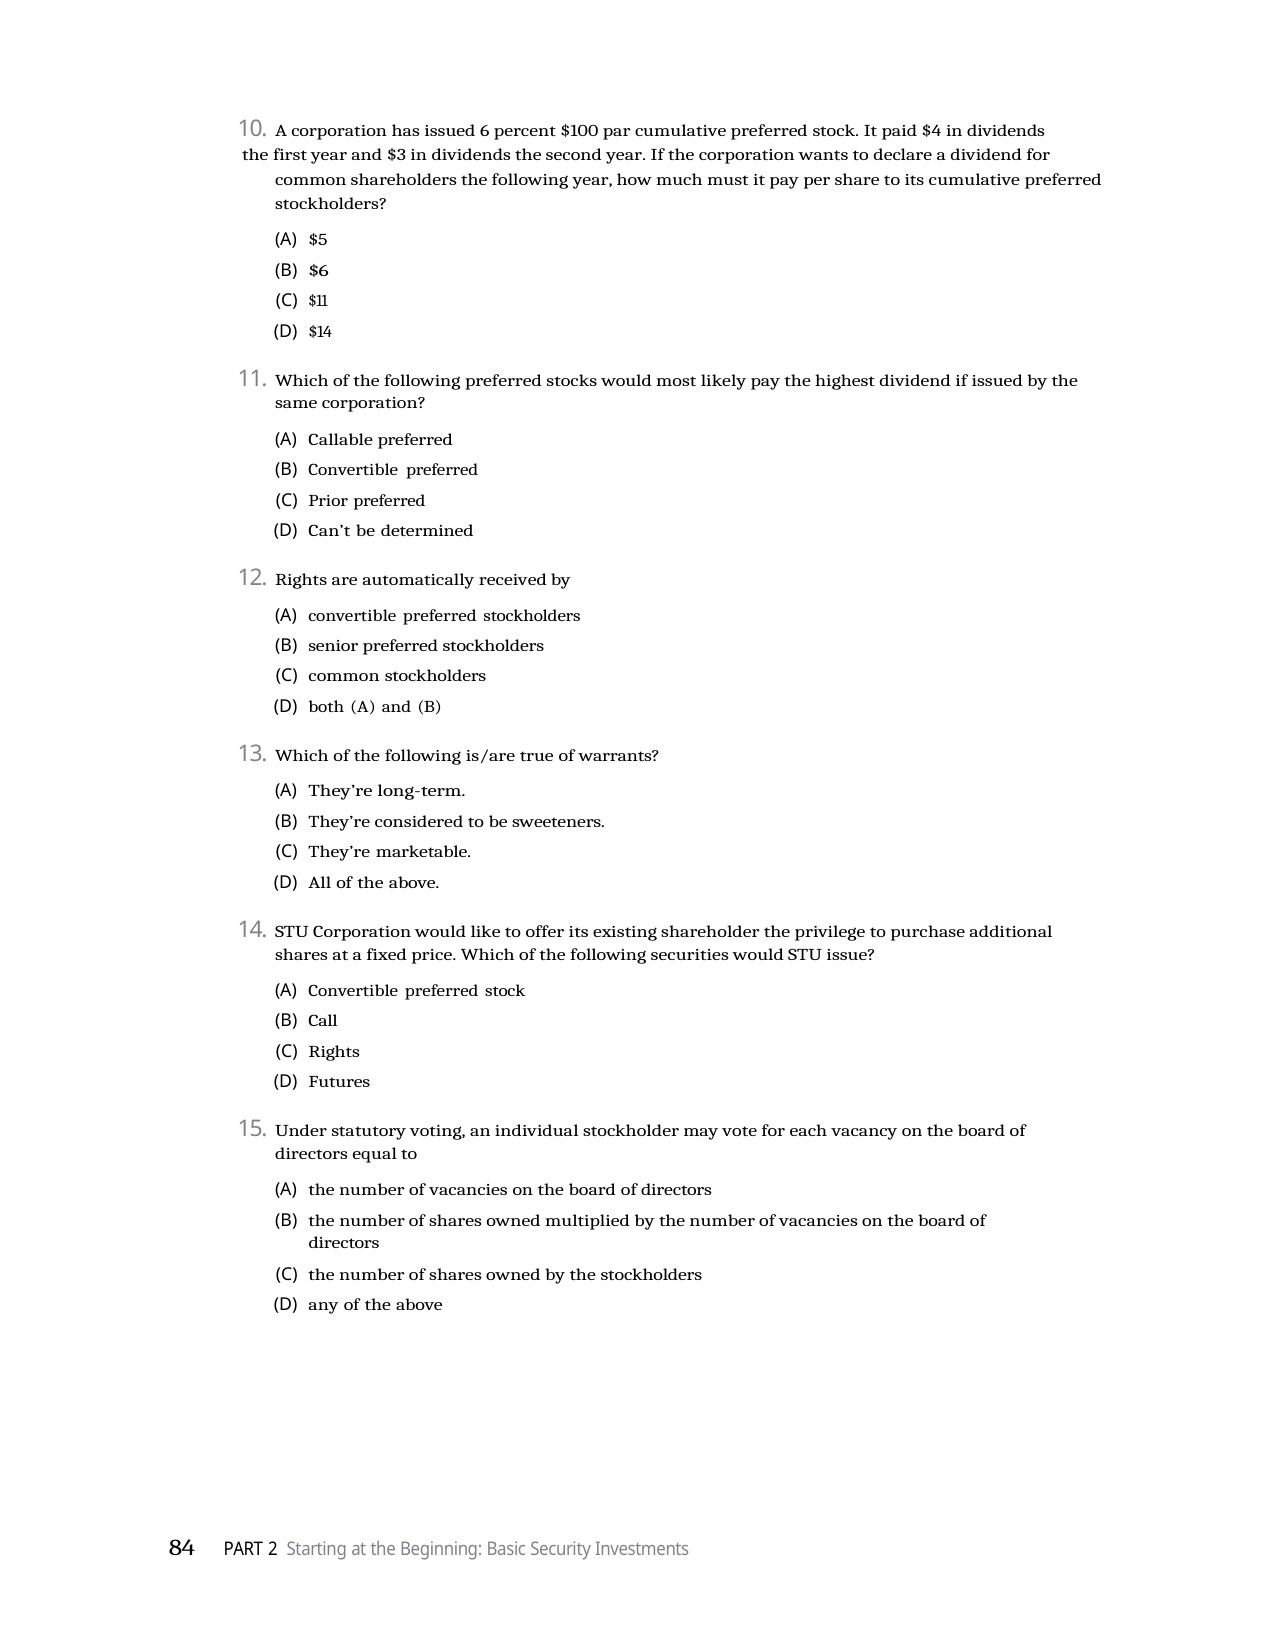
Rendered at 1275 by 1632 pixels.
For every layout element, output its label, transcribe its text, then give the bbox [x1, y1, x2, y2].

list Rights [276, 1038, 1125, 1062]
list Callable preferred [275, 426, 1125, 450]
list convertible preferred stockholders [275, 602, 1125, 626]
list $5 [275, 227, 1125, 251]
list All of the above. [274, 869, 1125, 893]
list STU Corporation would like to offer its existing shareholder the privilege to purchase additional shares at a fixed price. Which of the following securities would STU issue? [237, 913, 1099, 964]
list Futures [274, 1068, 1125, 1093]
text the first year and $3 in dividends the second year. If the corporation wants to declare a dividend for common shareholders the following year, how much must it pay per share to its cumulative preferred stockholders? [242, 146, 1112, 214]
list Which of the following preferred stocks would most likely pay the highest dividend if issued by the same corporation? [237, 362, 1094, 413]
list They’re long-term. [275, 778, 1125, 802]
list $11 [276, 288, 1125, 312]
list Which of the following is/are true of warrants? [237, 737, 1125, 768]
list $6 [275, 257, 1125, 281]
list They’re marketable. [276, 839, 1125, 863]
list A corporation has issued 6 percent $100 par cumulative preferred stock. It paid $4 in dividends [237, 112, 1125, 143]
list $14 [274, 318, 1125, 342]
list Prior preferred [276, 487, 1125, 511]
list Convertible preferred stock [275, 977, 1125, 1001]
list They’re considered to be sweeteners. [275, 808, 1125, 832]
list Convertible preferred [275, 457, 1125, 481]
list Can’t be determined [274, 517, 1125, 542]
list the number of vacancies on the board of directors [275, 1177, 1125, 1201]
list the number of shares owned by the stockholders [276, 1261, 1125, 1285]
list common stockholders [276, 663, 1125, 687]
list both (A) and (B) [274, 693, 1125, 717]
list Call [275, 1008, 1125, 1032]
list any of the above [274, 1291, 1125, 1316]
list senior preferred stockholders [275, 632, 1125, 657]
list Under statutory voting, an individual stockholder may vote for each vacancy on the board of directors equal to [237, 1112, 1067, 1163]
list Rights are automatically received by [237, 561, 1125, 592]
list the number of shares owned multiplied by the number of vacancies on the board of directors [275, 1207, 1024, 1253]
